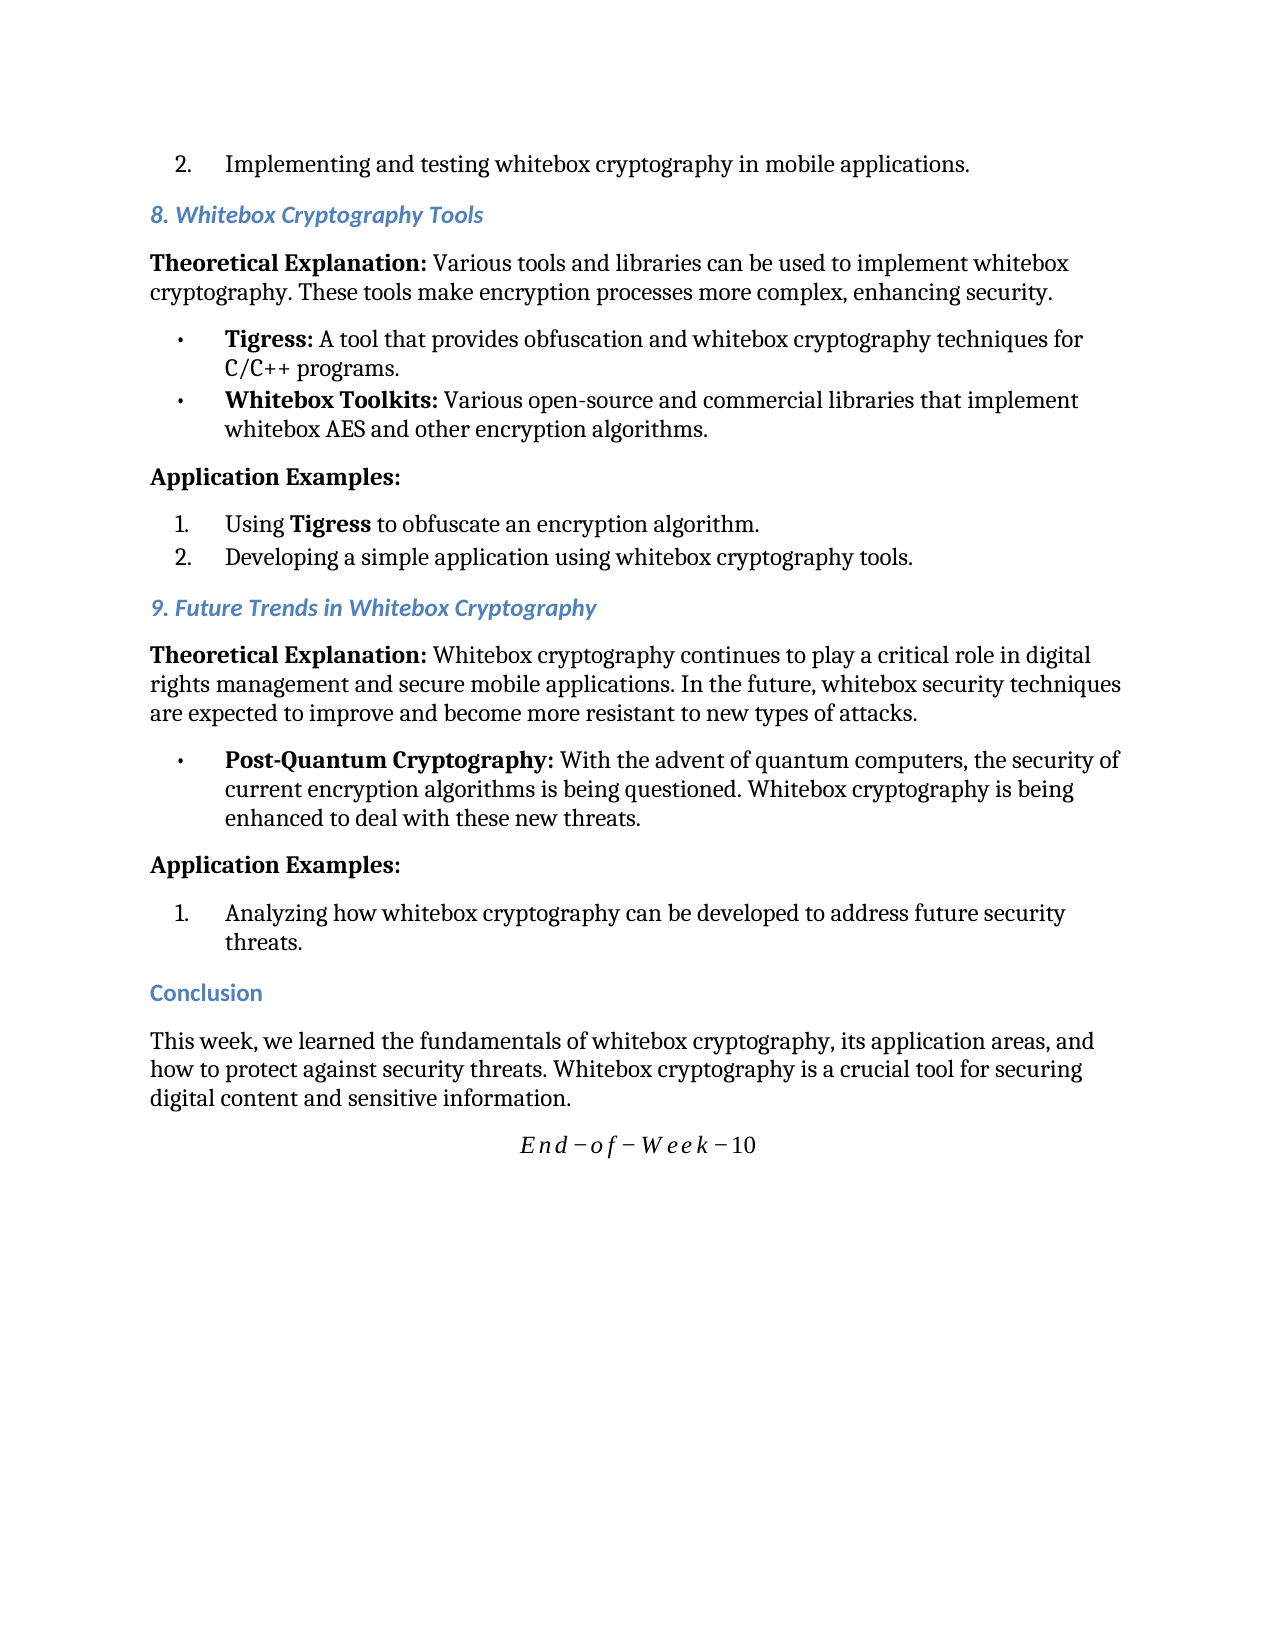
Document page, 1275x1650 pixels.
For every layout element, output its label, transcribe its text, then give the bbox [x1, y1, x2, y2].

list Implementing and testing whitebox cryptography in mobile applications. [175, 150, 1125, 179]
subtitle Conclusion [150, 977, 1125, 1008]
text This week, we learned the fundamentals of whitebox cryptography, its application areas, and how to protect against security threats. Whitebox cryptography is a crucial tool for securing digital content and sensitive information. [150, 1027, 1125, 1113]
text Theoretical Explanation: Various tools and libraries can be used to implement whitebox cryptography. These tools make encryption processes more complex, enhancing security. [150, 249, 1125, 306]
list Using Tigress to obfuscate an encryption algorithm. [175, 510, 1125, 539]
subtitle 9. Future Trends in Whitebox Cryptography [150, 592, 1125, 623]
text Application Examples: [150, 463, 1125, 491]
text Theoretical Explanation: Whitebox cryptography continues to play a critical role in digital rights management and secure mobile applications. In the future, whitebox security techniques are expected to improve and become more resistant to new types of attacks. [150, 641, 1125, 728]
list Tigress: A tool that provides obfuscation and whitebox cryptography techniques for C/C++ programs. [175, 325, 1125, 383]
list Developing a simple application using whitebox cryptography tools. [175, 543, 1125, 571]
list Post-Quantum Cryptography: With the advent of quantum computers, the security of current encryption algorithms is being questioned. Whitebox cryptography is being enhanced to deal with these new threats. [175, 746, 1125, 833]
subtitle 8. Whitebox Cryptography Tools [150, 199, 1125, 230]
list Whitebox Toolkits: Various open-source and commercial libraries that implement whitebox AES and other encryption algorithms. [175, 386, 1125, 444]
text Application Examples: [150, 851, 1125, 880]
list Analyzing how whitebox cryptography can be developed to address future security threats. [175, 899, 1125, 956]
